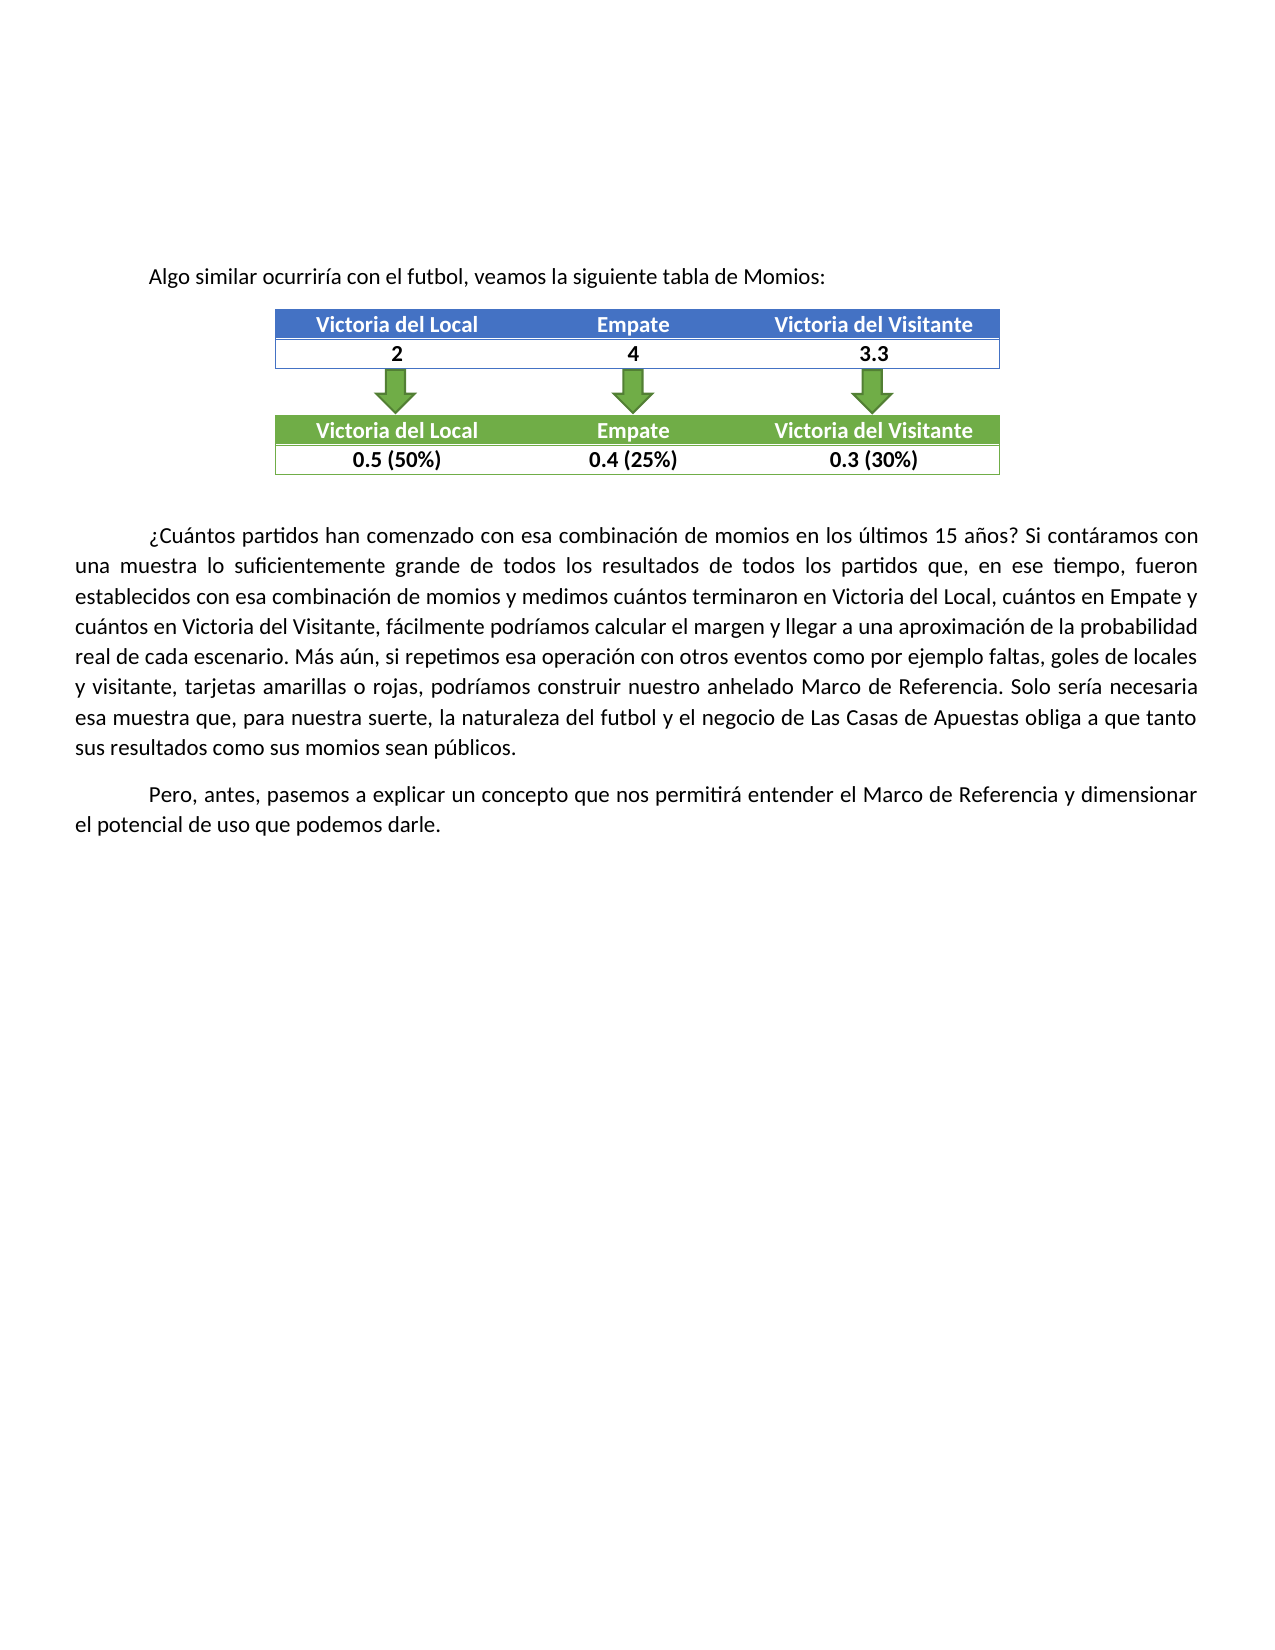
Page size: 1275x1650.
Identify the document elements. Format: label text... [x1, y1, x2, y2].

table_cell 2 [276, 340, 518, 367]
table_header Empate [518, 310, 748, 338]
table_header Victoria del Local [276, 310, 518, 338]
table_cell 4 [518, 340, 748, 367]
table_cell 0.3 (30%) [748, 446, 999, 473]
table_header Victoria del Visitante [748, 416, 999, 444]
table_header Empate [518, 416, 748, 444]
table_header Victoria del Local [276, 416, 518, 444]
table_cell 0.4 (25%) [518, 446, 748, 473]
table_cell 3.3 [748, 340, 999, 367]
text Pero, antes, pasemos a explicar un concepto que nos permitirá entender el Marco de Referencia y dimensionar el potencial de uso que podemos darle. [75, 780, 1200, 838]
text ¿Cuántos partidos han comenzado con esa combinación de momios en los últimos 15 años? Si contáramos con una muestra lo suficientemente grande de todos los resultados de todos los partidos que, en ese tiempo, fueron establecidos con esa combinación de momios y medimos cuántos terminaron en Victoria del Local, cuántos en Empate y cuántos en Victoria del Visitante, fácilmente podríamos calcular el margen y llegar a una aproximación de la probabilidad real de cada escenario. Más aún, si repetimos esa operación con otros eventos como por ejemplo faltas, goles de locales y visitante, tarjetas amarillas o rojas, podríamos construir nuestro anhelado Marco de Referencia. Solo sería necesaria esa muestra que, para nuestra suerte, la naturaleza del futbol y el negocio de Las Casas de Apuestas obliga a que tanto sus resultados como sus momios sean públicos. [75, 521, 1200, 761]
table_cell 0.5 (50%) [276, 446, 518, 473]
text Algo similar ocurriría con el futbol, veamos la siguiente tabla de Momios: [75, 262, 1200, 291]
table_header Victoria del Visitante [748, 310, 999, 338]
